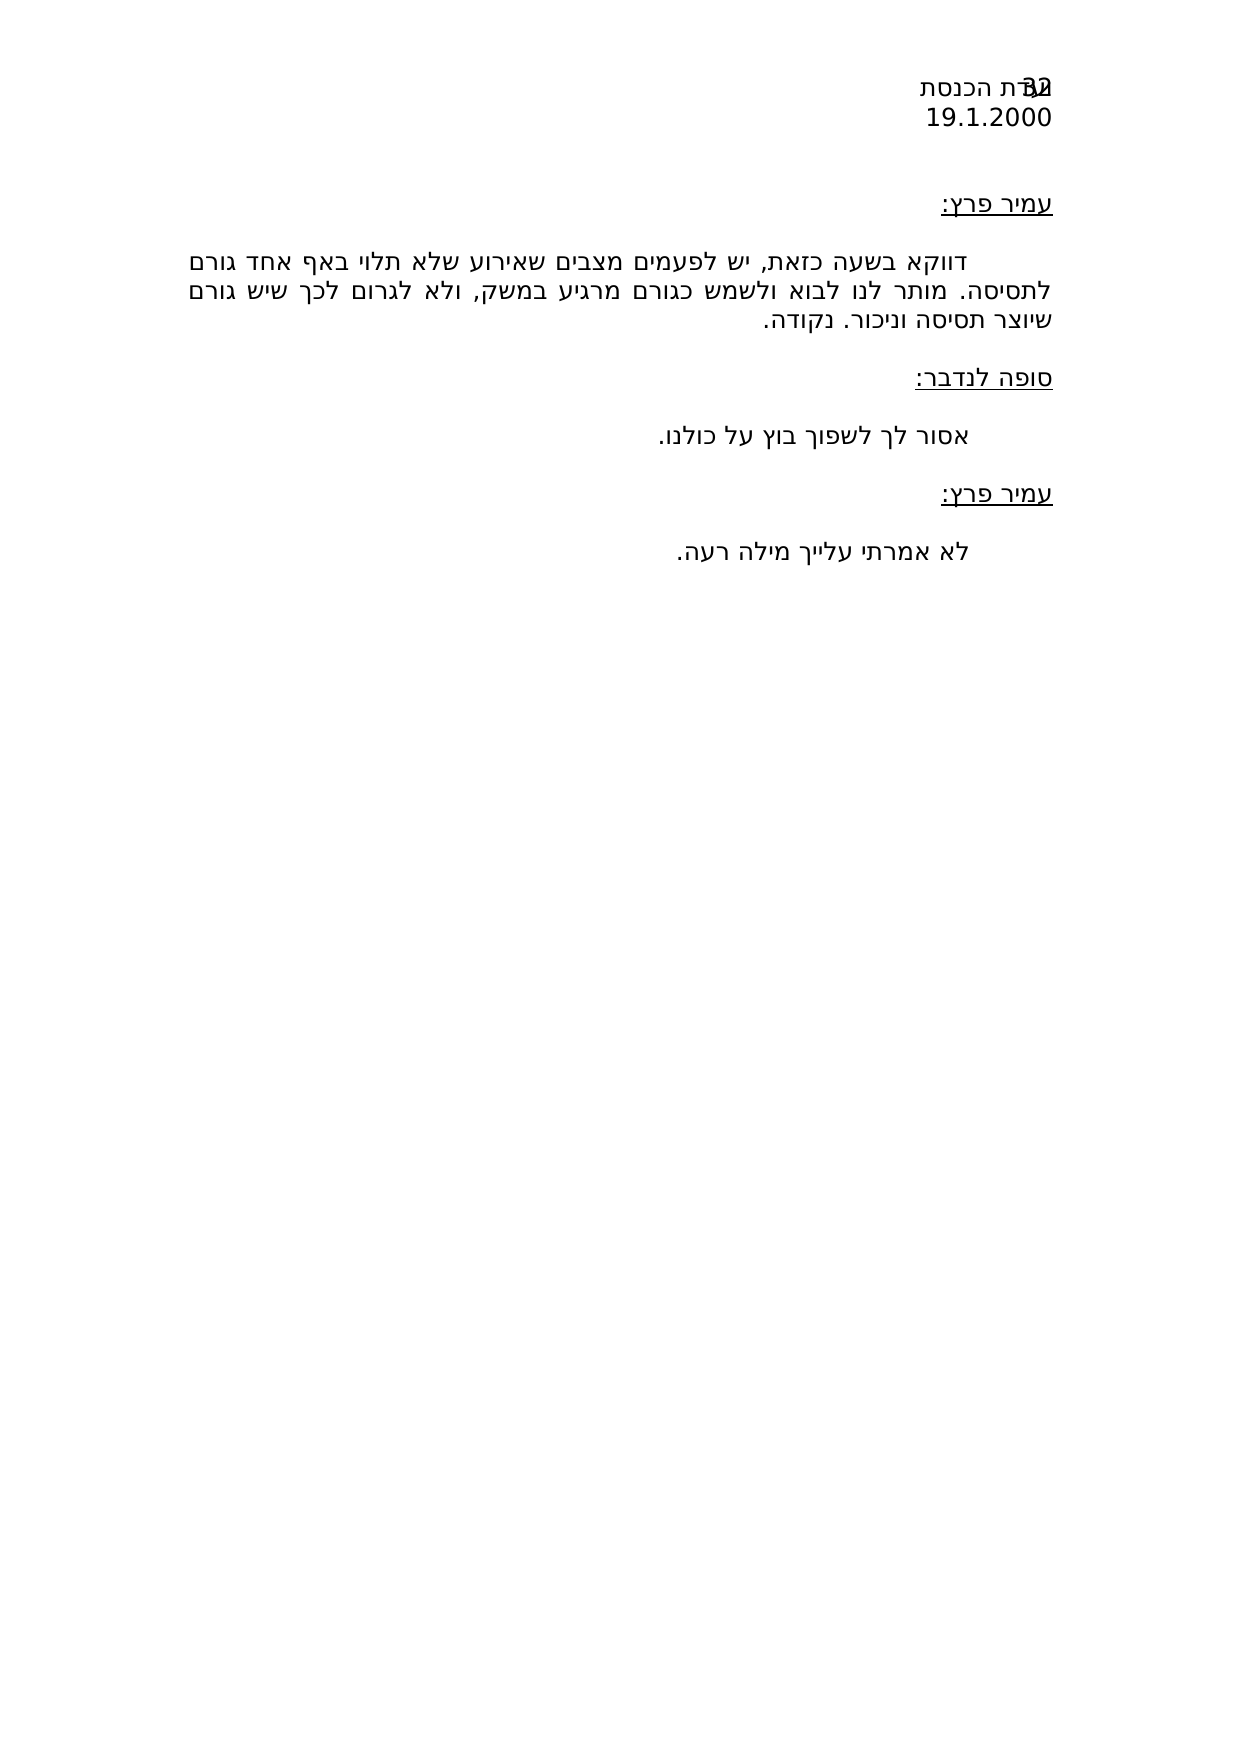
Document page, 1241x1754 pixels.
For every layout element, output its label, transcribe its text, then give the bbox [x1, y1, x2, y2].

text עמיר פרץ: [187, 479, 1053, 508]
text סופה לנדבר: [187, 363, 1053, 393]
text דווקא בשעה כזאת, יש לפעמים מצבים שאירוע שלא תלוי באף אחד גורם לתסיסה. מותר לנו לבוא ולשמש כגורם מרגיע במשק, ולא לגרום לכך שיש גורם שיוצר תסיסה וניכור. נקודה. [187, 247, 1053, 335]
text לא אמרתי עלייך מילה רעה. [187, 537, 1053, 566]
text אסור לך לשפוך בוץ על כולנו. [187, 421, 1053, 451]
text עמיר פרץ: [187, 189, 1053, 218]
